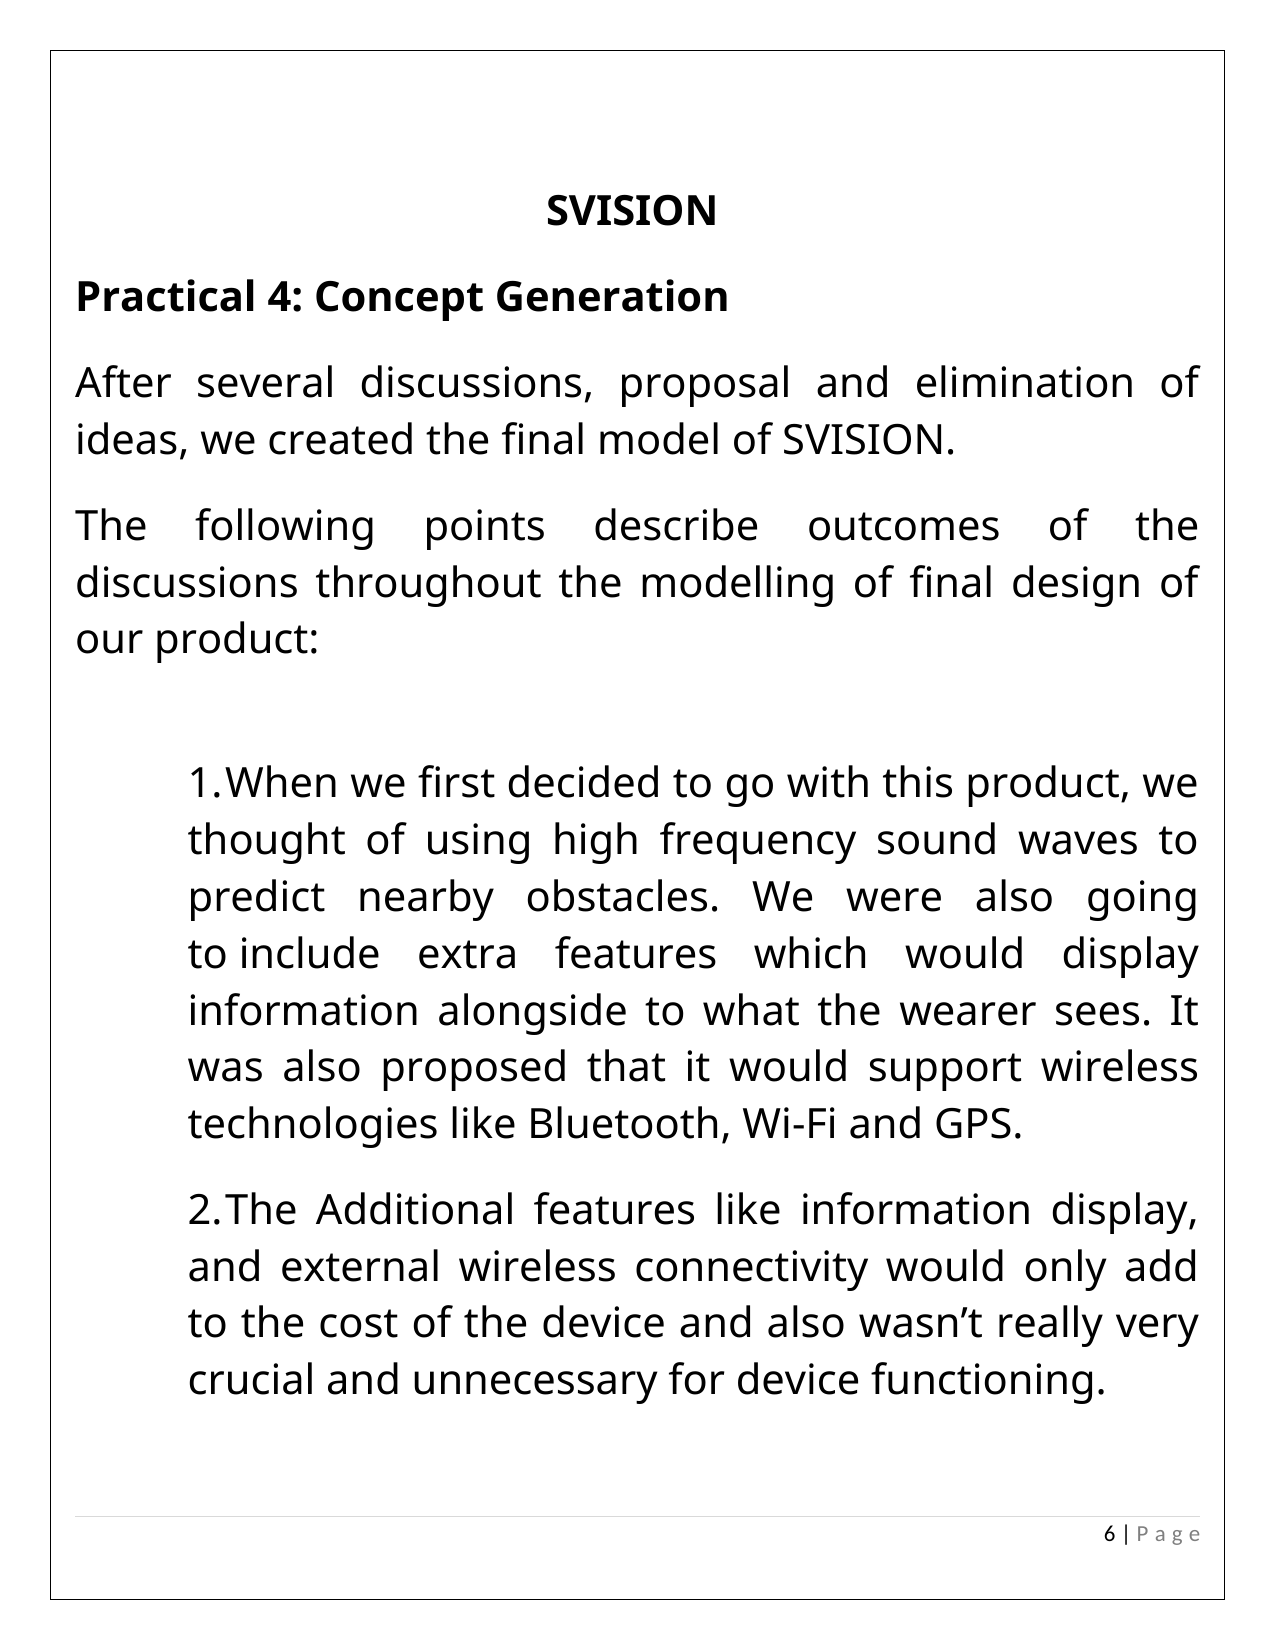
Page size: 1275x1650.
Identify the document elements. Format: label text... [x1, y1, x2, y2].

text The following points describe outcomes of the discussions throughout the modelling of final design of our product: [75, 496, 1200, 666]
text Practical 4: Concept Generation [75, 267, 1200, 324]
text SVISION [75, 181, 1200, 238]
list When we first decided to go with this product, we thought of using high frequency sound waves to predict nearby obstacles. We were also going to include extra features which would display information alongside to what the wearer sees. It was also proposed that it would support wireless technologies like Bluetooth, Wi-Fi and GPS. [187, 753, 1200, 1151]
text After several discussions, proposal and elimination of ideas, we created the final model of SVISION. [75, 353, 1200, 467]
list The Additional features like information display, and external wireless connectivity would only add to the cost of the device and also wasn’t really very crucial and unnecessary for device functioning. [187, 1180, 1200, 1407]
